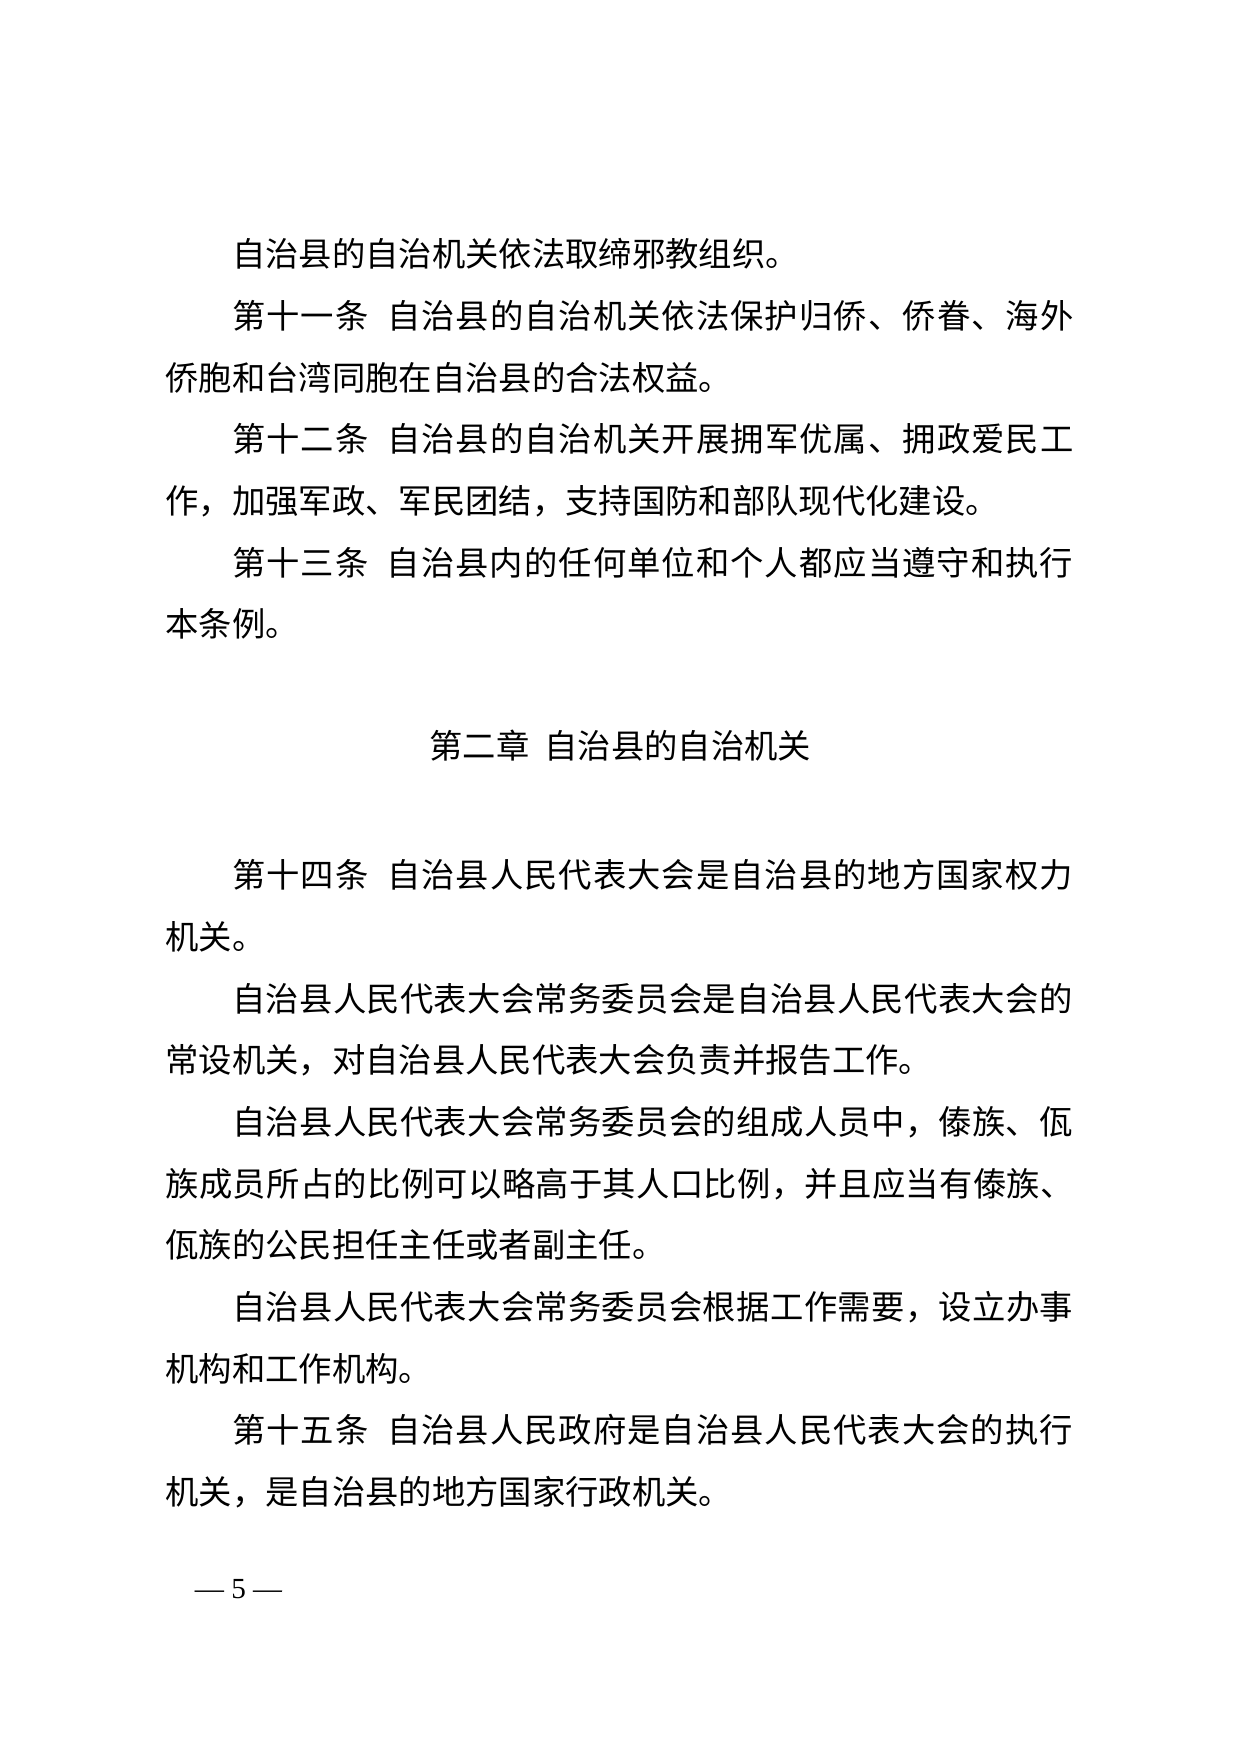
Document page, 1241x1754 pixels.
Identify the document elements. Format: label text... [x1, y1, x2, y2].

text 第二章 自治县的自治机关 [165, 711, 1075, 777]
text 自治县人民代表大会常务委员会的组成人员中，傣族、佤族成员所占的比例可以略高于其人口比例，并且应当有傣族、佤族的公民担任主任或者副主任。 [165, 1085, 1075, 1270]
text 第十五条 自治县人民政府是自治县人民代表大会的执行机关，是自治县的地方国家行政机关。 [165, 1394, 1075, 1517]
text 自治县的自治机关依法取缔邪教组织。 [165, 217, 1075, 279]
text 第十一条 自治县的自治机关依法保护归侨、侨眷、海外侨胞和台湾同胞在自治县的合法权益。 [165, 279, 1075, 402]
text 自治县人民代表大会常务委员会是自治县人民代表大会的常设机关，对自治县人民代表大会负责并报告工作。 [165, 962, 1075, 1085]
text 自治县人民代表大会常务委员会根据工作需要，设立办事机构和工作机构。 [165, 1270, 1075, 1394]
text 第十三条 自治县内的任何单位和个人都应当遵守和执行本条例。 [165, 526, 1075, 649]
text 第十四条 自治县人民代表大会是自治县的地方国家权力机关。 [165, 839, 1075, 962]
text 第十二条 自治县的自治机关开展拥军优属、拥政爱民工作，加强军政、军民团结，支持国防和部队现代化建设。 [165, 402, 1075, 526]
